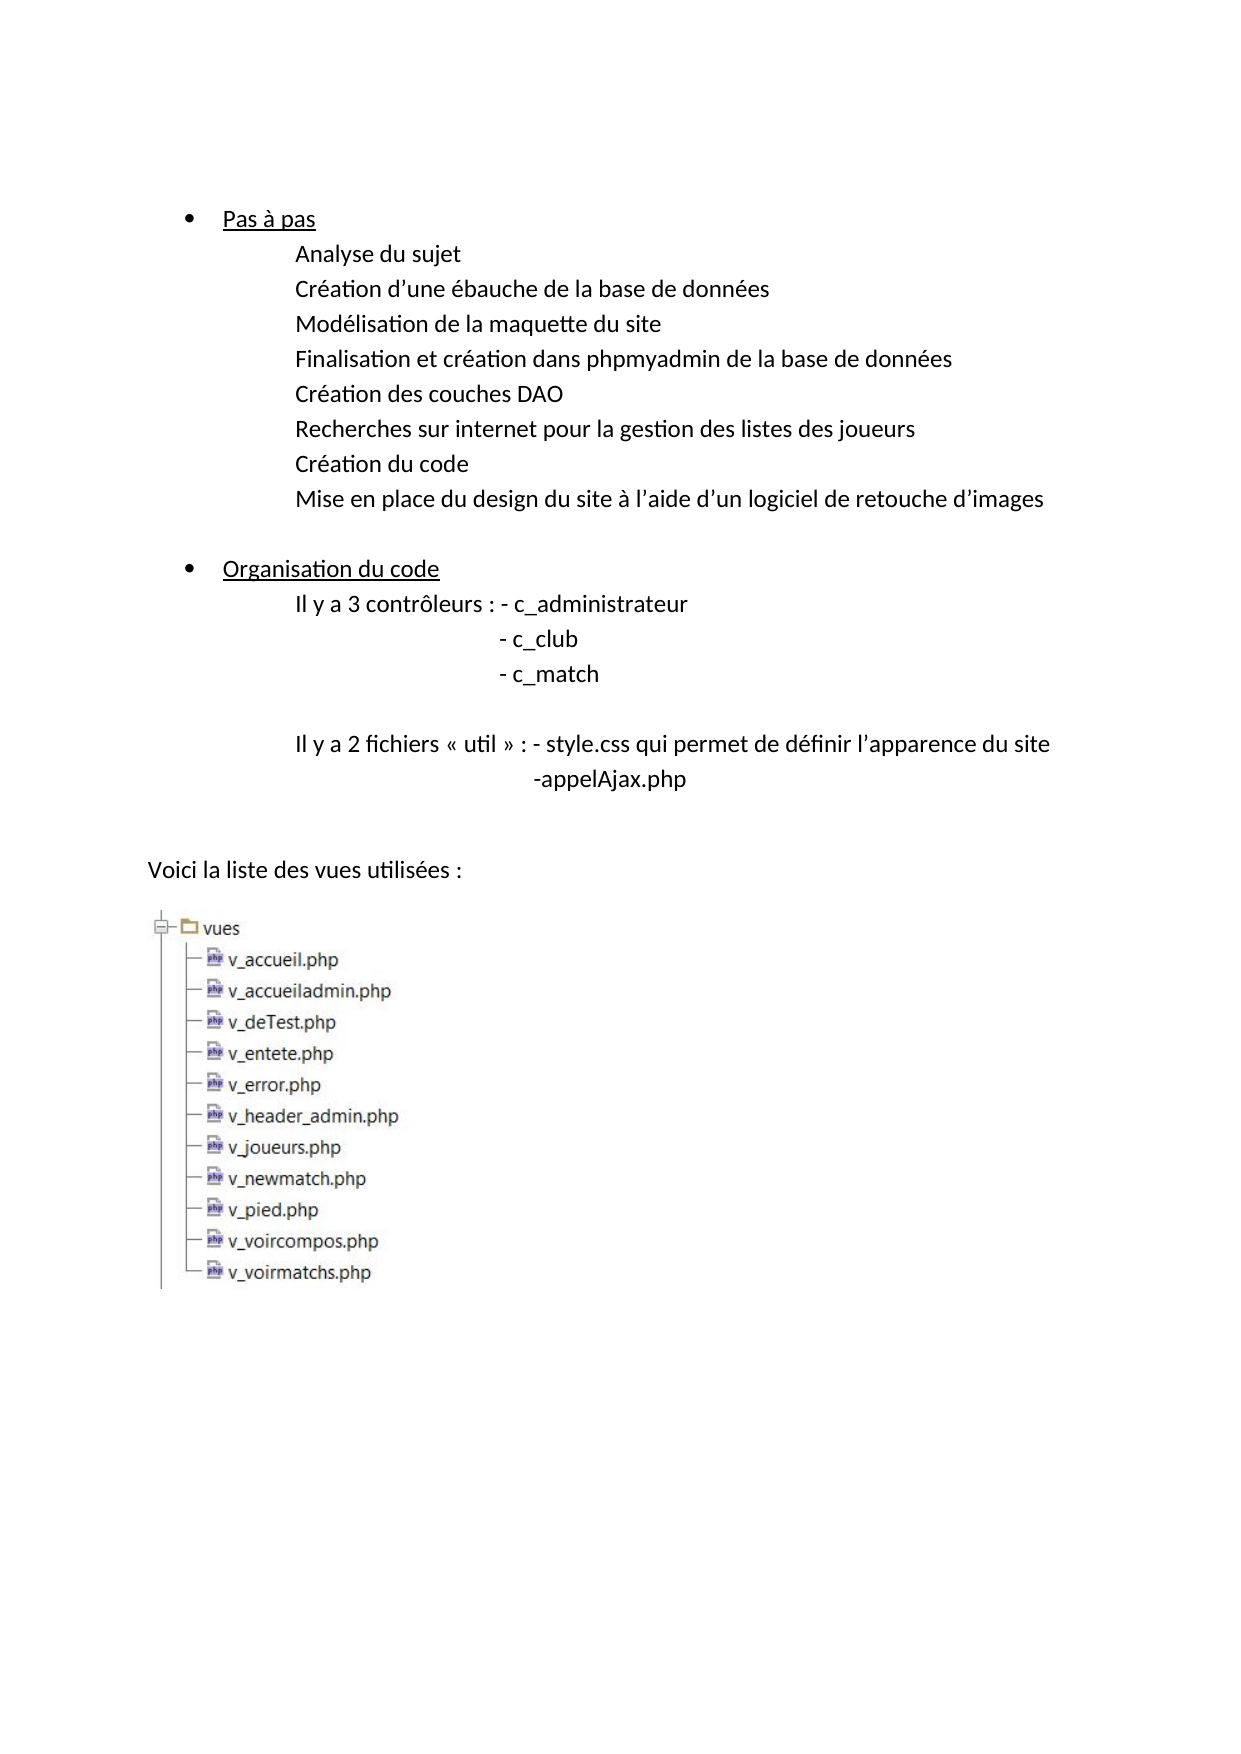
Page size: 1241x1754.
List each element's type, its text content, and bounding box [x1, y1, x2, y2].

list Il y a 2 fichiers « util » : - style.css qui permet de définir l’apparence du site [223, 728, 1093, 759]
list Mise en place du design du site à l’aide d’un logiciel de retouche d’images [295, 483, 1093, 514]
list - c_club [295, 623, 1093, 654]
text Voici la liste des vues utilisées : [148, 854, 1093, 885]
list Modélisation de la maquette du site [295, 308, 1093, 339]
list -appelAjax.php [444, 763, 1093, 794]
list Analyse du sujet [295, 238, 1093, 269]
list Il y a 3 contrôleurs : - c_administrateur [295, 588, 1093, 619]
list Pas à pas [185, 203, 1093, 234]
picture [147, 910, 468, 1289]
list Création du code [295, 448, 1093, 479]
list Finalisation et création dans phpmyadmin de la base de données [295, 343, 1093, 374]
list Organisation du code [185, 553, 1093, 584]
list - c_match [295, 658, 1093, 689]
list Création d’une ébauche de la base de données [295, 273, 1093, 304]
list Recherches sur internet pour la gestion des listes des joueurs [295, 413, 1093, 444]
list Création des couches DAO [295, 378, 1093, 409]
